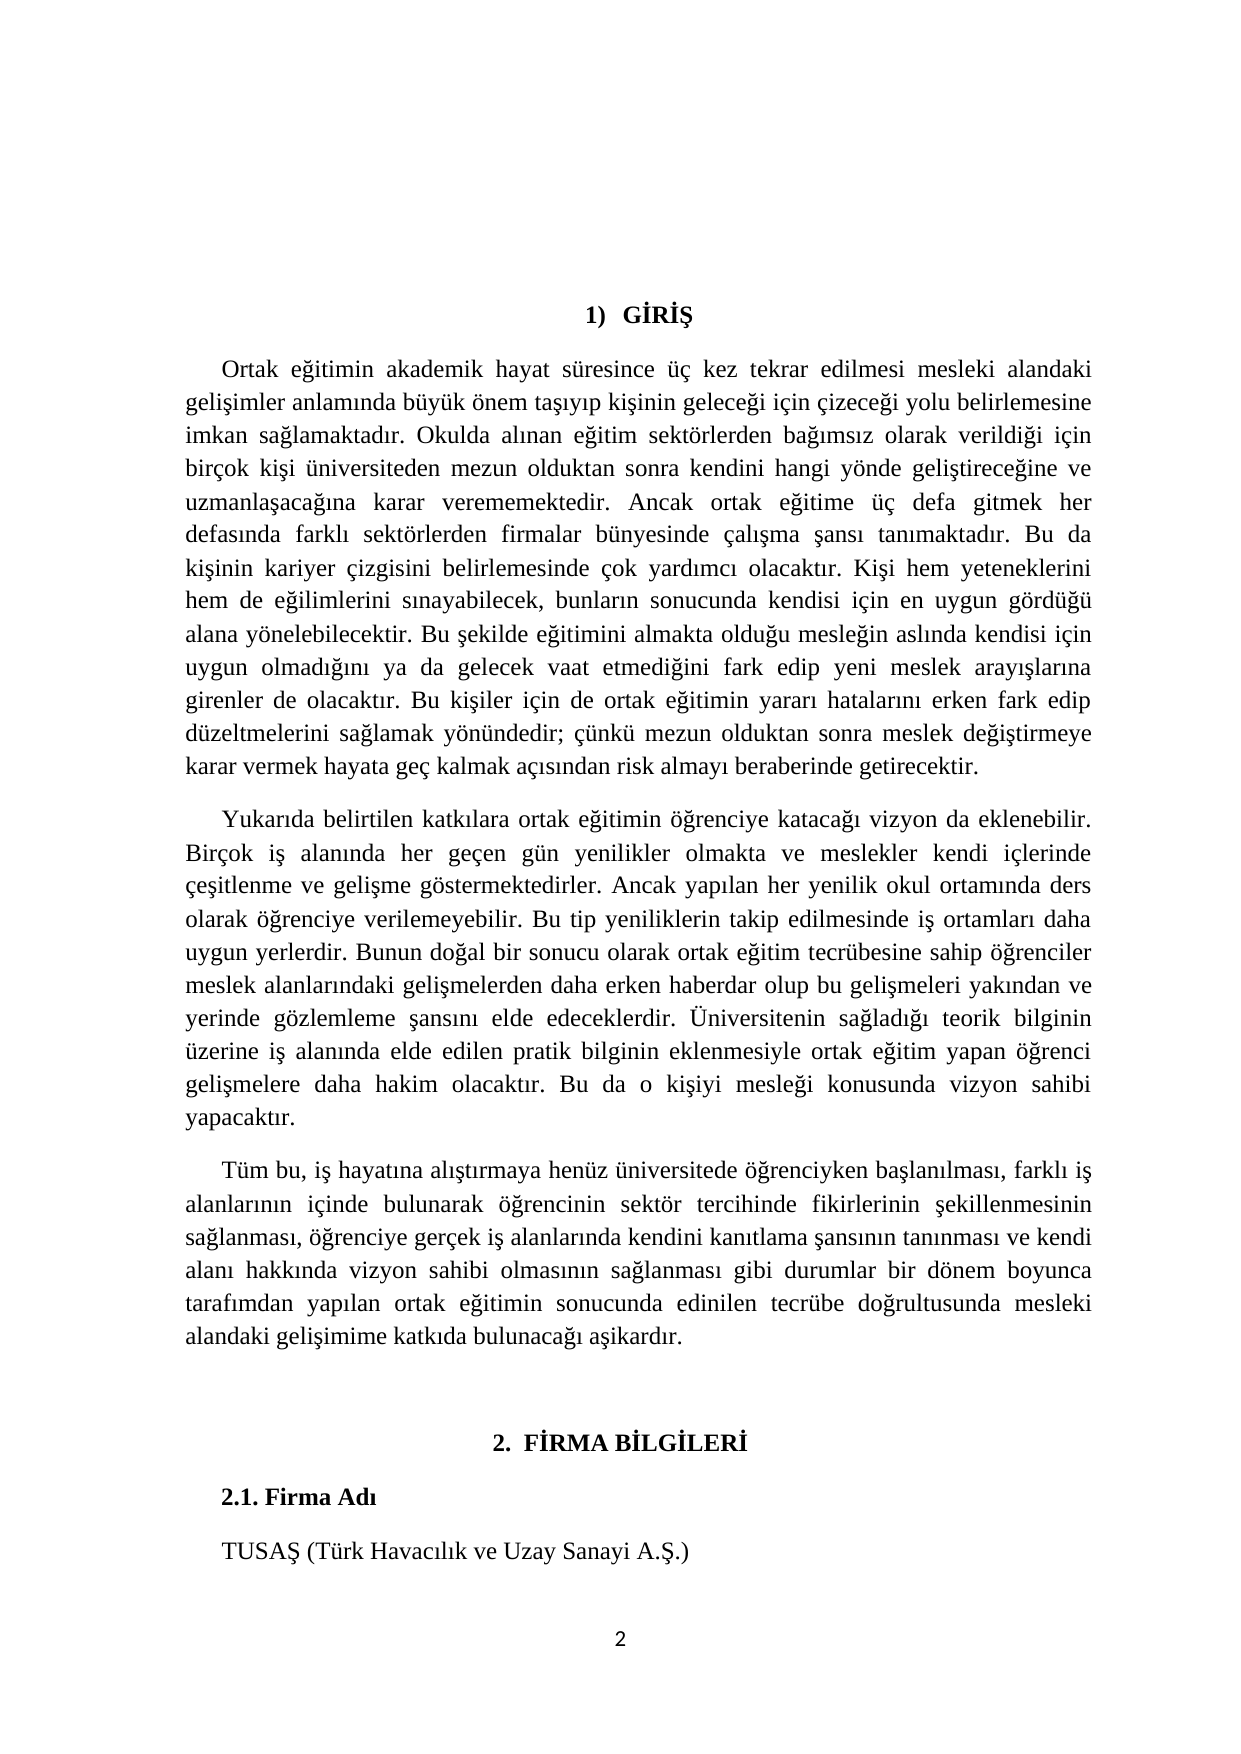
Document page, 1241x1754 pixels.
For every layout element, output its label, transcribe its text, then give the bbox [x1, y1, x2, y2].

list GİRİŞ [185, 301, 1093, 329]
text TUSAŞ (Türk Havacılık ve Uzay Sanayi A.Ş.) [148, 1536, 1093, 1565]
text Ortak eğitimin akademik hayat süresince üç kez tekrar edilmesi mesleki alandaki gelişimler anlamında büyük önem taşıyıp kişinin geleceği için çizeceği yolu belirlemesine imkan sağlamaktadır. Okulda alınan eğitim sektörlerden bağımsız olarak verildiği için birçok kişi üniversiteden mezun olduktan sonra kendini hangi yönde geliştireceğine ve uzmanlaşacağına karar verememektedir. Ancak ortak eğitime üç defa gitmek her defasında farklı sektörlerden firmalar bünyesinde çalışma şansı tanımaktadır. Bu da kişinin kariyer çizgisini belirlemesinde çok yardımcı olacaktır. Kişi hem yeteneklerini hem de eğilimlerini sınayabilecek, bunların sonucunda kendisi için en uygun gördüğü alana yönelebilecektir. Bu şekilde eğitimini almakta olduğu mesleğin aslında kendisi için uygun olmadığını ya da gelecek vaat etmediğini fark edip yeni meslek arayışlarına girenler de olacaktır. Bu kişiler için de ortak eğitimin yararı hatalarını erken fark edip düzeltmelerini sağlamak yönündedir; çünkü mezun olduktan sonra meslek değiştirmeye karar vermek hayata geç kalmak açısından risk almayı beraberinde getirecektir. [185, 354, 1093, 779]
text Yukarıda belirtilen katkılara ortak eğitimin öğrenciye katacağı vizyon da eklenebilir. Birçok iş alanında her geçen gün yenilikler olmakta ve meslekler kendi içlerinde çeşitlenme ve gelişme göstermektedirler. Ancak yapılan her yenilik okul ortamında ders olarak öğrenciye verilemeyebilir. Bu tip yeniliklerin takip edilmesinde iş ortamları daha uygun yerlerdir. Bunun doğal bir sonucu olarak ortak eğitim tecrübesine sahip öğrenciler meslek alanlarındaki gelişmelerden daha erken haberdar olup bu gelişmeleri yakından ve yerinde gözlemleme şansını elde edeceklerdir. Üniversitenin sağladığı teorik bilginin üzerine iş alanında elde edilen pratik bilginin eklenmesiyle ortak eğitim yapan öğrenci gelişmelere daha hakim olacaktır. Bu da o kişiyi mesleği konusunda vizyon sahibi yapacaktır. [185, 804, 1093, 1131]
text 2.1. Firma Adı [184, 1482, 1093, 1511]
text Tüm bu, iş hayatına alıştırmaya henüz üniversitede öğrenciyken başlanılması, farklı iş alanlarının içinde bulunarak öğrencinin sektör tercihinde fikirlerinin şekillenmesinin sağlanması, öğrenciye gerçek iş alanlarında kendini kanıtlama şansının tanınması ve kendi alanı hakkında vizyon sahibi olmasının sağlanması gibi durumlar bir dönem boyunca tarafımdan yapılan ortak eğitimin sonucunda edinilen tecrübe doğrultusunda mesleki alandaki gelişimime katkıda bulunacağı aşikardır. [185, 1156, 1093, 1349]
text 2. FİRMA BİLGİLERİ [148, 1428, 1093, 1457]
